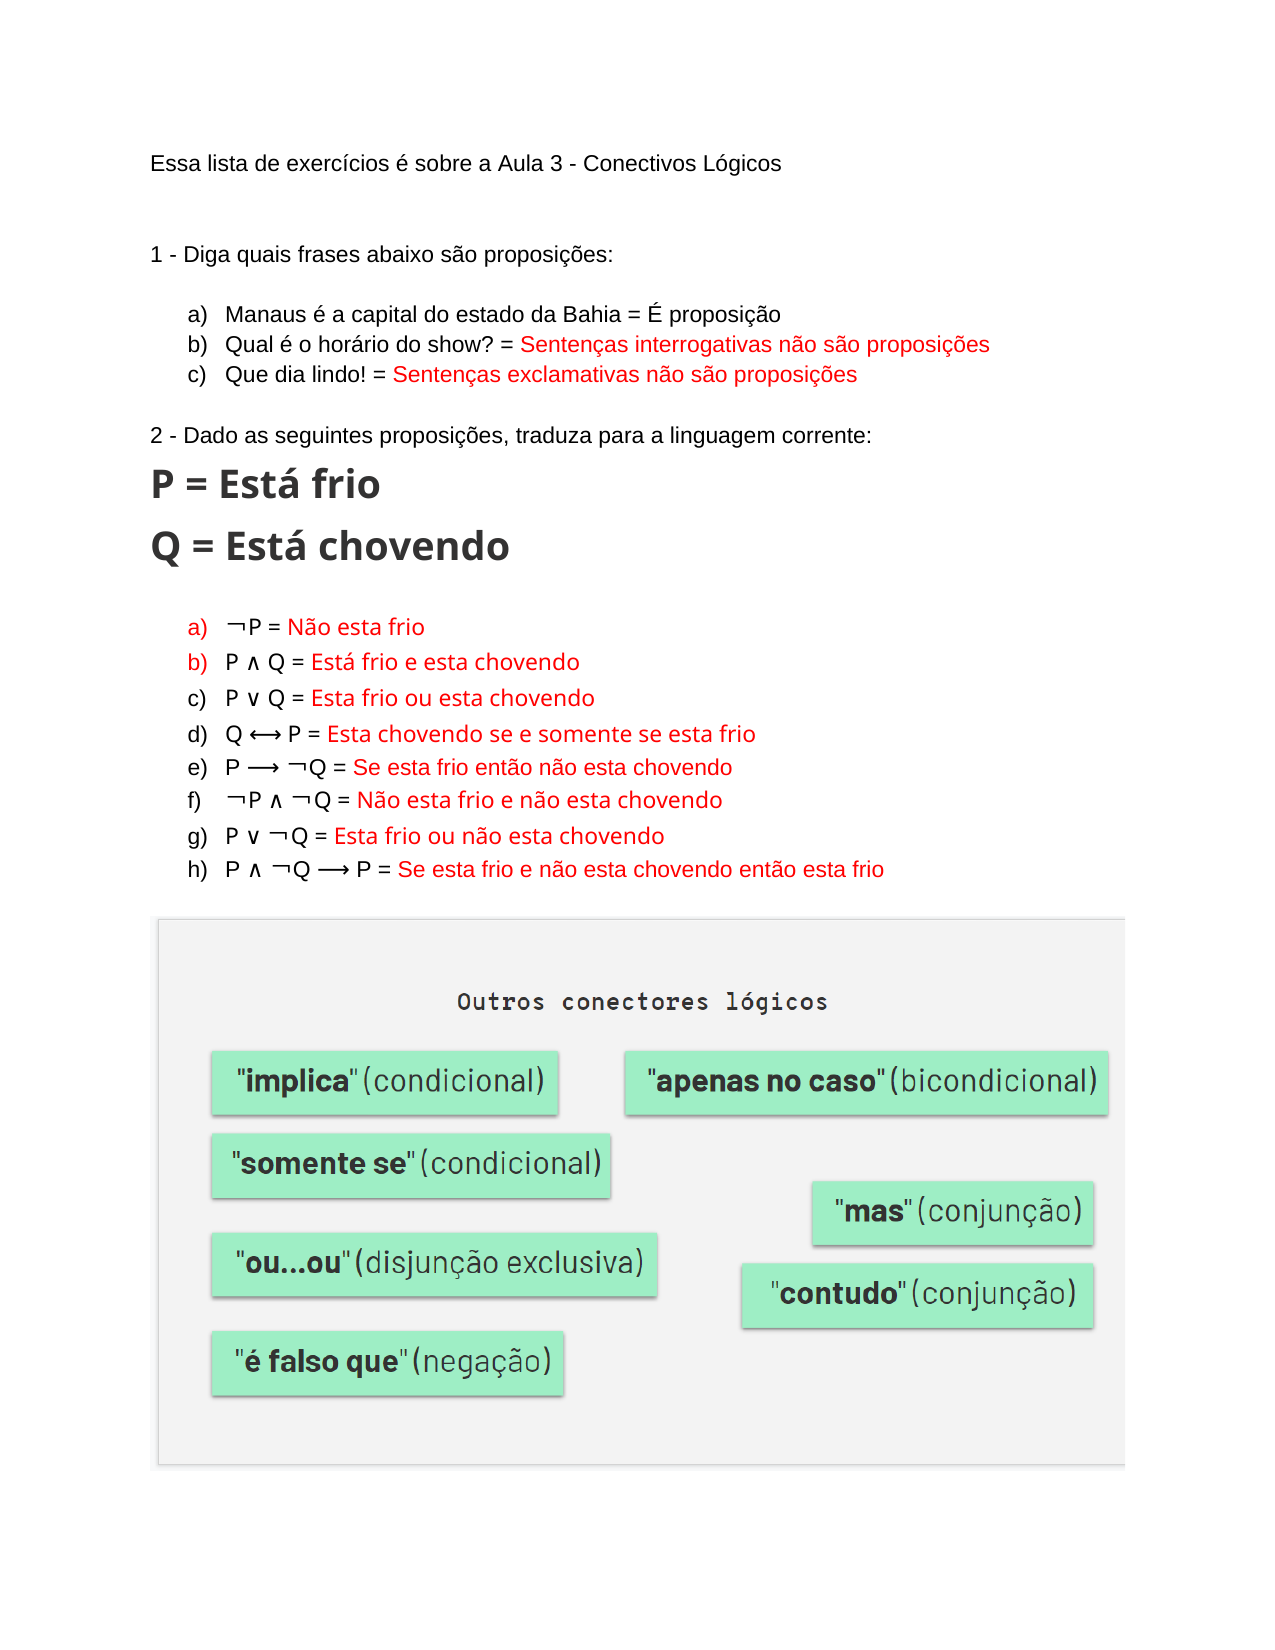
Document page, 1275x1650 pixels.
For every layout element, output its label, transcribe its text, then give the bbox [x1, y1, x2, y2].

list Q ⟷ P = Esta chovendo se e somente se esta frio [187, 718, 1125, 749]
list P ∧ ￢Q ⟶ P = Se esta frio e não esta chovendo então esta frio [187, 856, 1125, 883]
list P ∧ Q = Está frio e esta chovendo [187, 646, 1125, 678]
list ￢P ∧ ￢Q = Não esta frio e não esta chovendo [187, 784, 1125, 816]
text Essa lista de exercícios é sobre a Aula 3 - Conectivos Lógicos [150, 150, 1125, 176]
list Qual é o horário do show? = Sentenças interrogativas não são proposições [187, 331, 1125, 358]
list P ⟶ ￢Q = Se esta frio então não esta chovendo [187, 754, 1125, 781]
list ￢P = Não esta frio [187, 610, 1125, 642]
list Que dia lindo! = Sentenças exclamativas não são proposições [187, 361, 1125, 388]
picture [150, 916, 1125, 1471]
list P ∨ ￢Q = Esta frio ou não esta chovendo [187, 820, 1125, 852]
list P ∨ Q = Esta frio ou esta chovendo [187, 682, 1125, 713]
text 1 - Diga quais frases abaixo são proposições: [150, 241, 1125, 267]
list Manaus é a capital do estado da Bahia = É proposição [187, 301, 1125, 327]
text 2 - Dado as seguintes proposições, traduza para a linguagem corrente: P = Está frio Q = Está chovendo [150, 422, 1125, 572]
